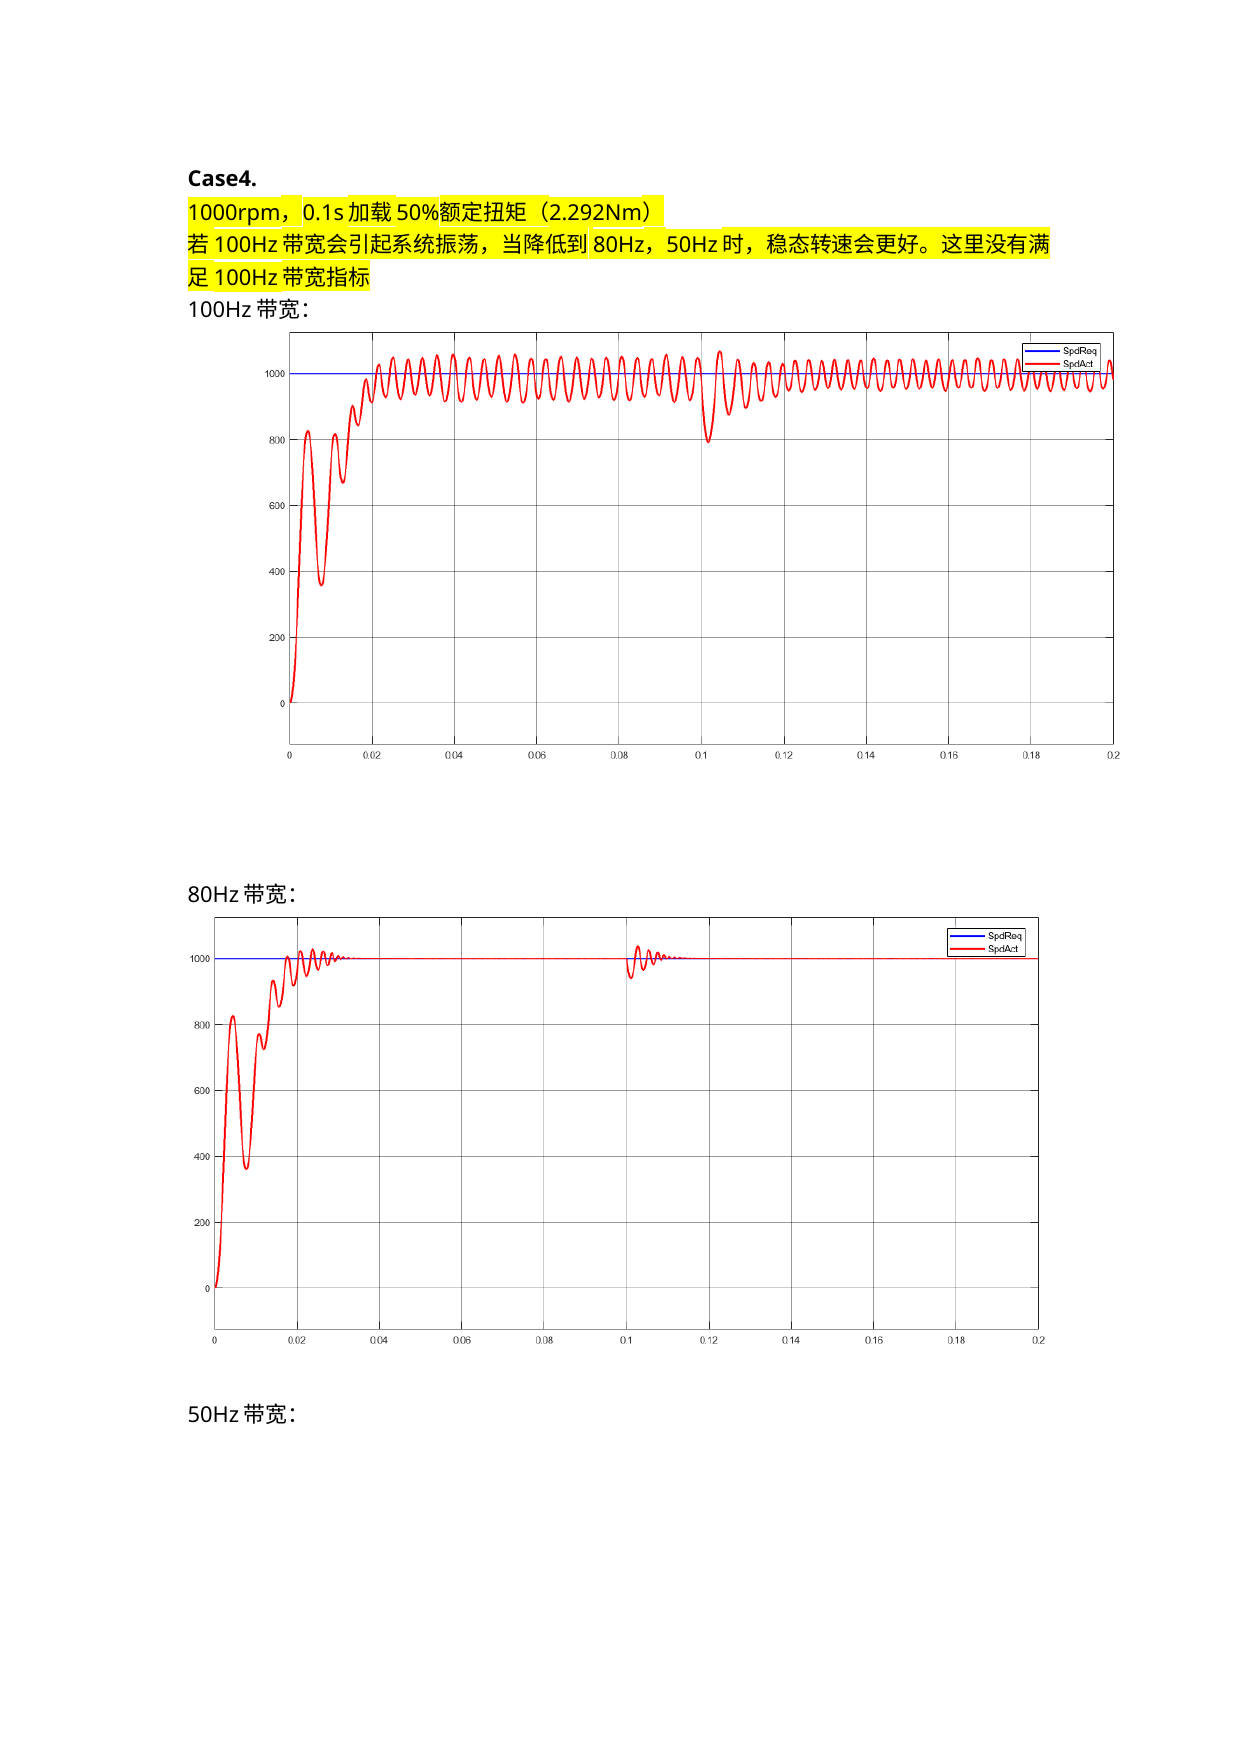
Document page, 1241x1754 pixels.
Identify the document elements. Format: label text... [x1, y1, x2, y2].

text 100Hz带宽： [187, 292, 1053, 324]
text 1000rpm，0.1s加载50%额定扭矩（2.292Nm） [187, 194, 1053, 227]
text Case4. [187, 162, 1053, 194]
text 若100Hz带宽会引起系统振荡，当降低到80Hz，50Hz时，稳态转速会更好。这里没有满足100Hz带宽指标 [187, 227, 1053, 292]
text 80Hz带宽： [187, 877, 1053, 909]
picture [262, 324, 1128, 780]
text 50Hz带宽： [187, 1397, 1053, 1429]
picture [187, 909, 1053, 1365]
